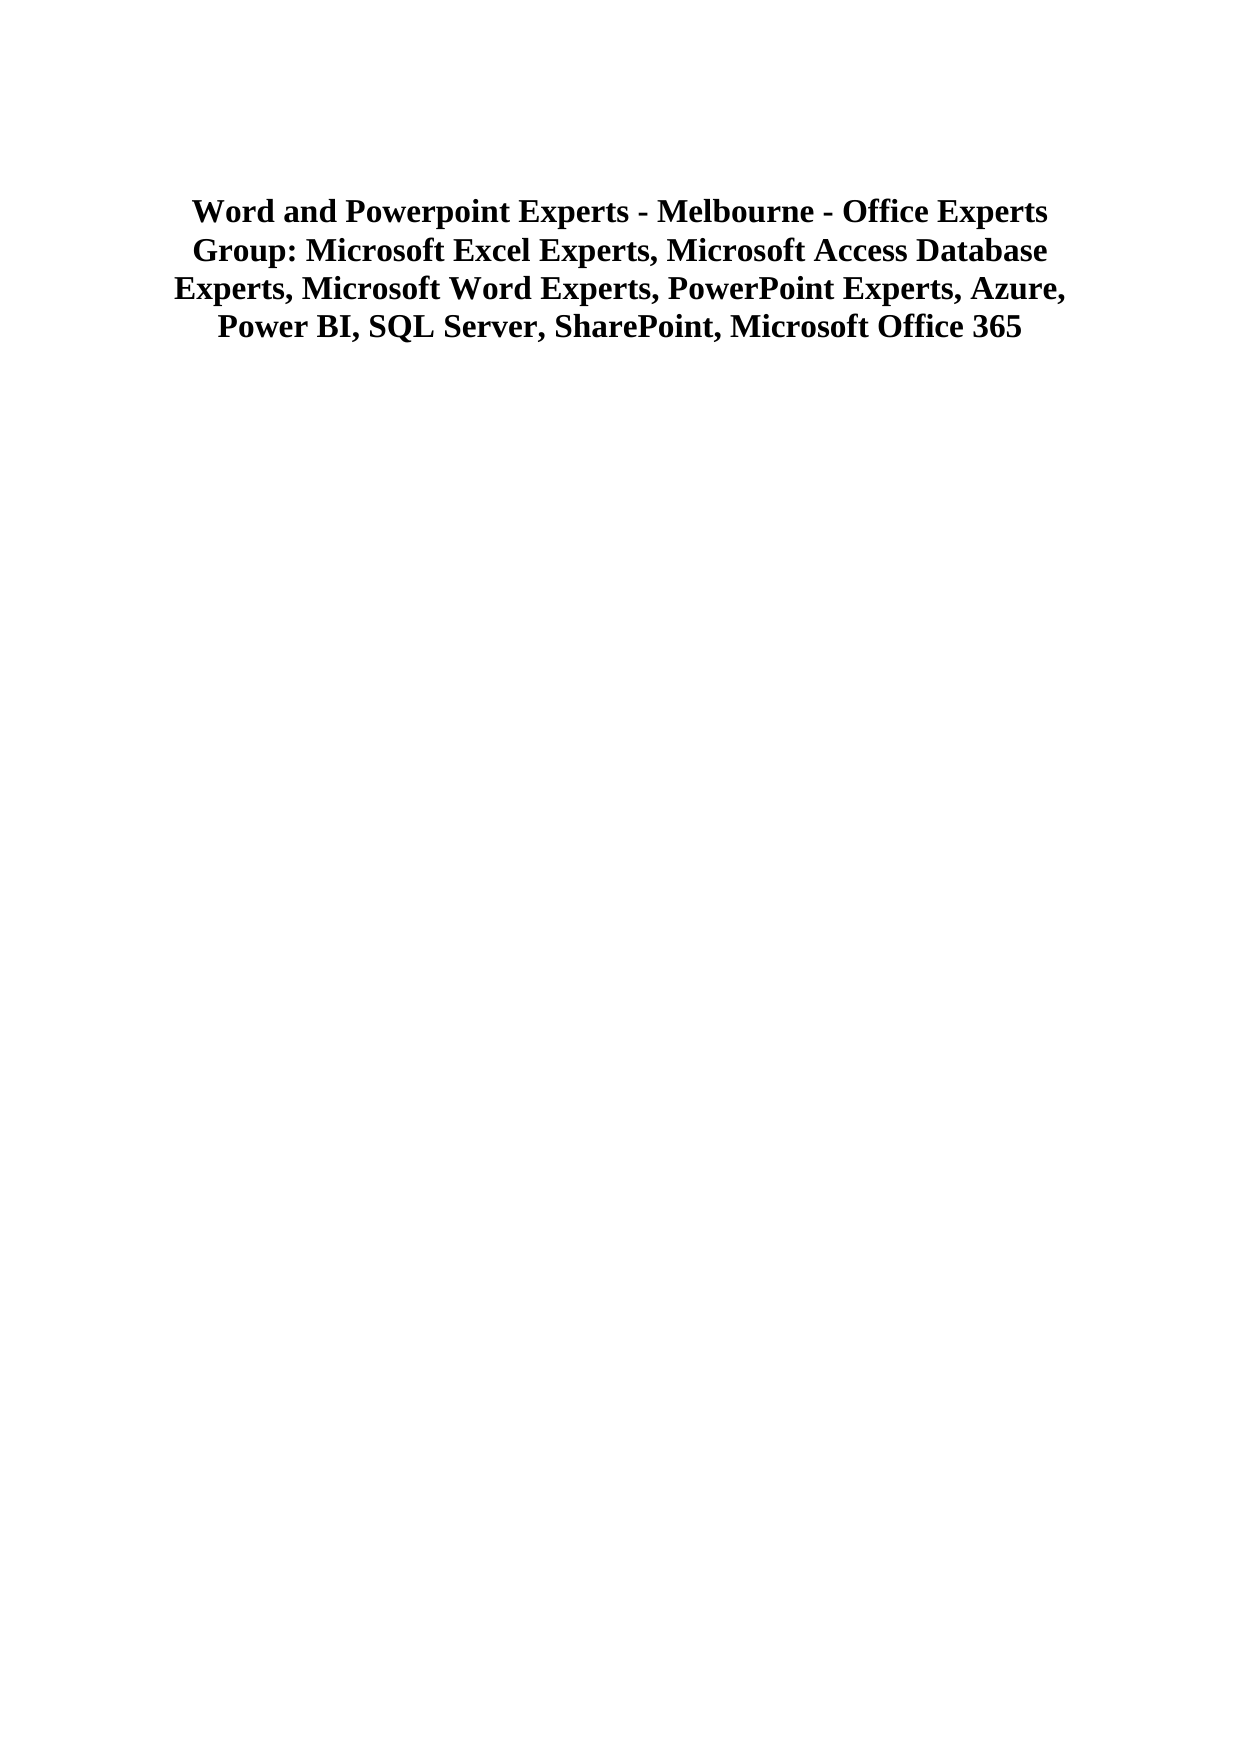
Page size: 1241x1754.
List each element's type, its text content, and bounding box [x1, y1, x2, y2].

text Word and Powerpoint Experts - Melbourne - Office Experts Group: Microsoft Excel Experts, Microsoft Access Database Experts, Microsoft Word Experts, PowerPoint Experts, Azure, Power BI, SQL Server, SharePoint, Microsoft Office 365 [150, 192, 1090, 345]
